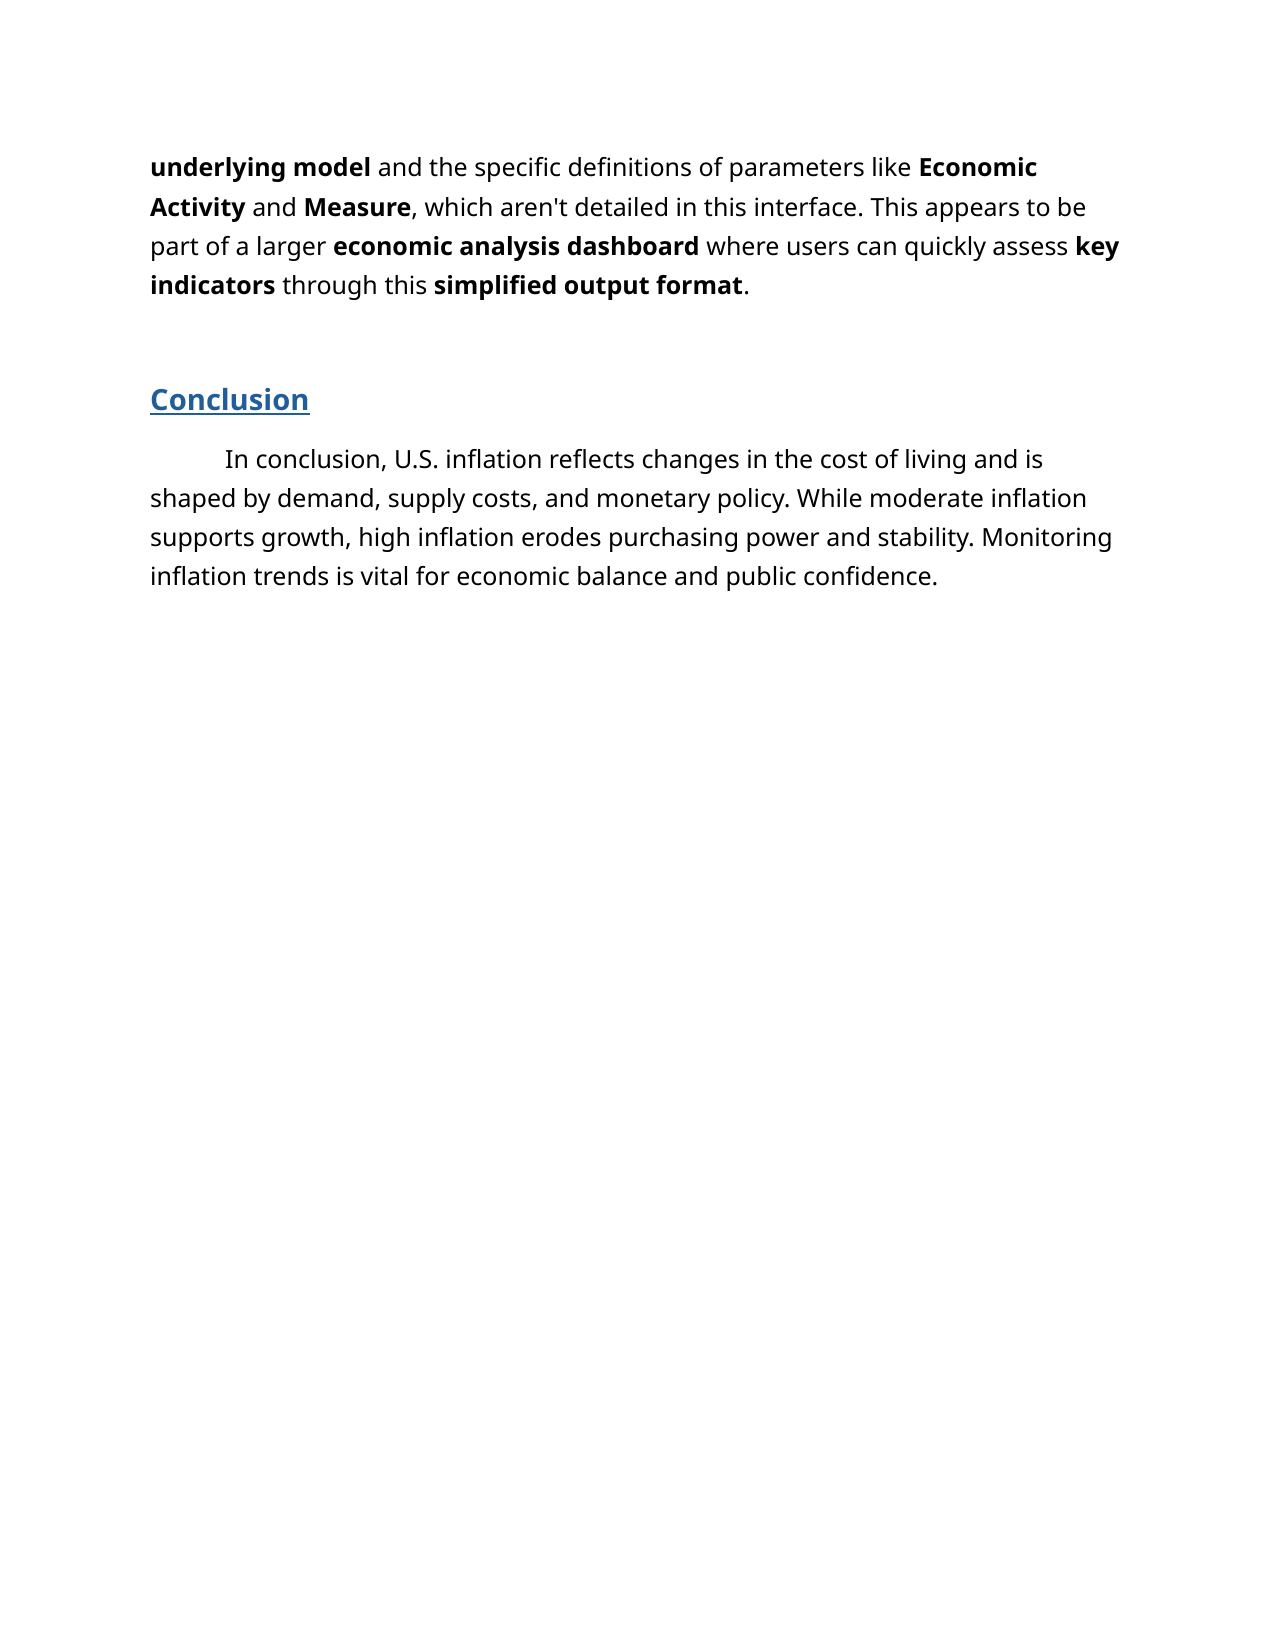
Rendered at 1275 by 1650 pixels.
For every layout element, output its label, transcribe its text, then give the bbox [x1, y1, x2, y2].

text Conclusion [150, 379, 1125, 419]
text In conclusion, U.S. inflation reflects changes in the cost of living and is shaped by demand, supply costs, and monetary policy. While moderate inflation supports growth, high inflation erodes purchasing power and stability. Monitoring inflation trends is vital for economic balance and public confidence. [150, 441, 1125, 593]
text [150, 150, 1125, 302]
